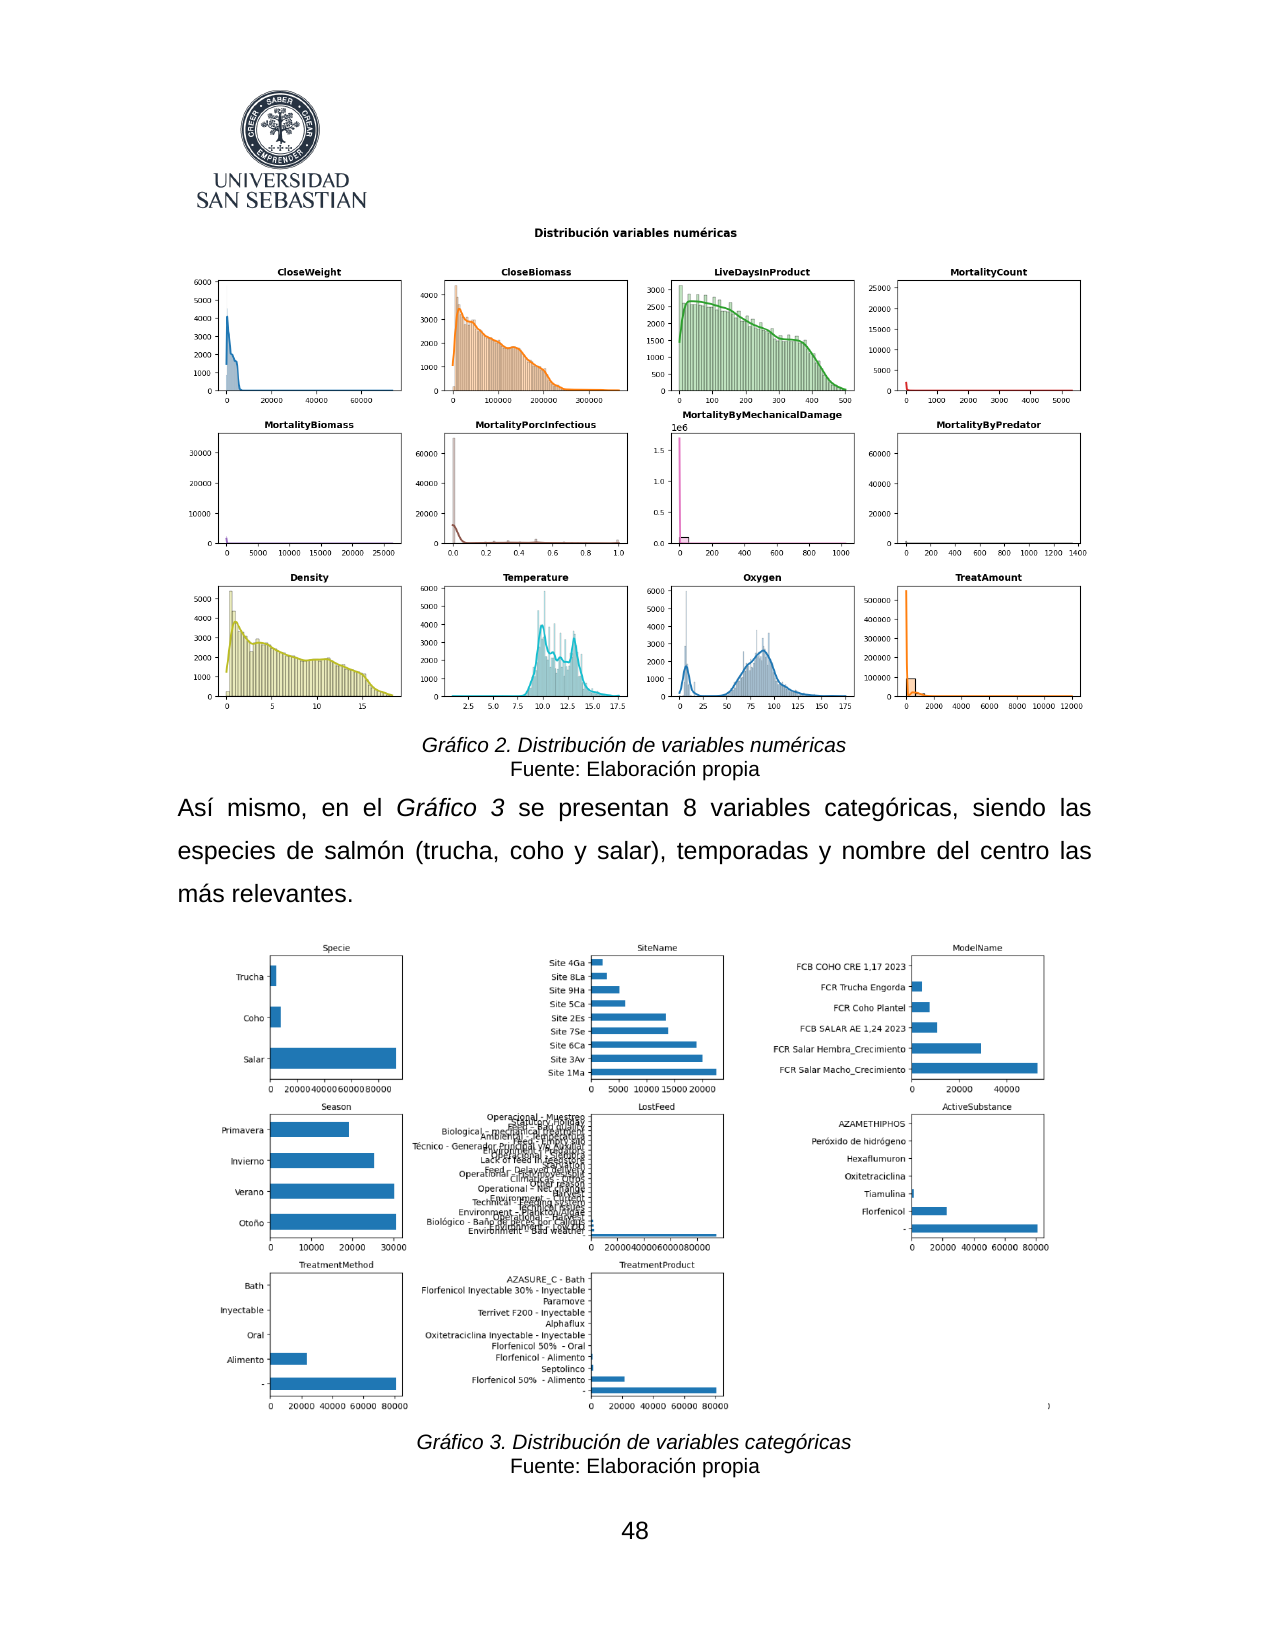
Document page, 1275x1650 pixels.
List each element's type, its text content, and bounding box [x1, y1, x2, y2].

text Gráfico 2. Distribución de variables numéricas [177, 733, 1093, 757]
text Gráfico 3. Distribución de variables categóricas [177, 1430, 1093, 1454]
text Así mismo, en el Gráfico 3 se presentan 8 variables categóricas, siendo las especies de salmón (trucha, coho y salar), temporadas y nombre del centro las más relevantes. [177, 793, 1093, 908]
text Fuente: Elaboración propia [177, 1454, 1093, 1478]
picture [177, 76, 1093, 719]
text Fuente: Elaboración propia [177, 757, 1093, 781]
picture [214, 938, 1056, 1416]
